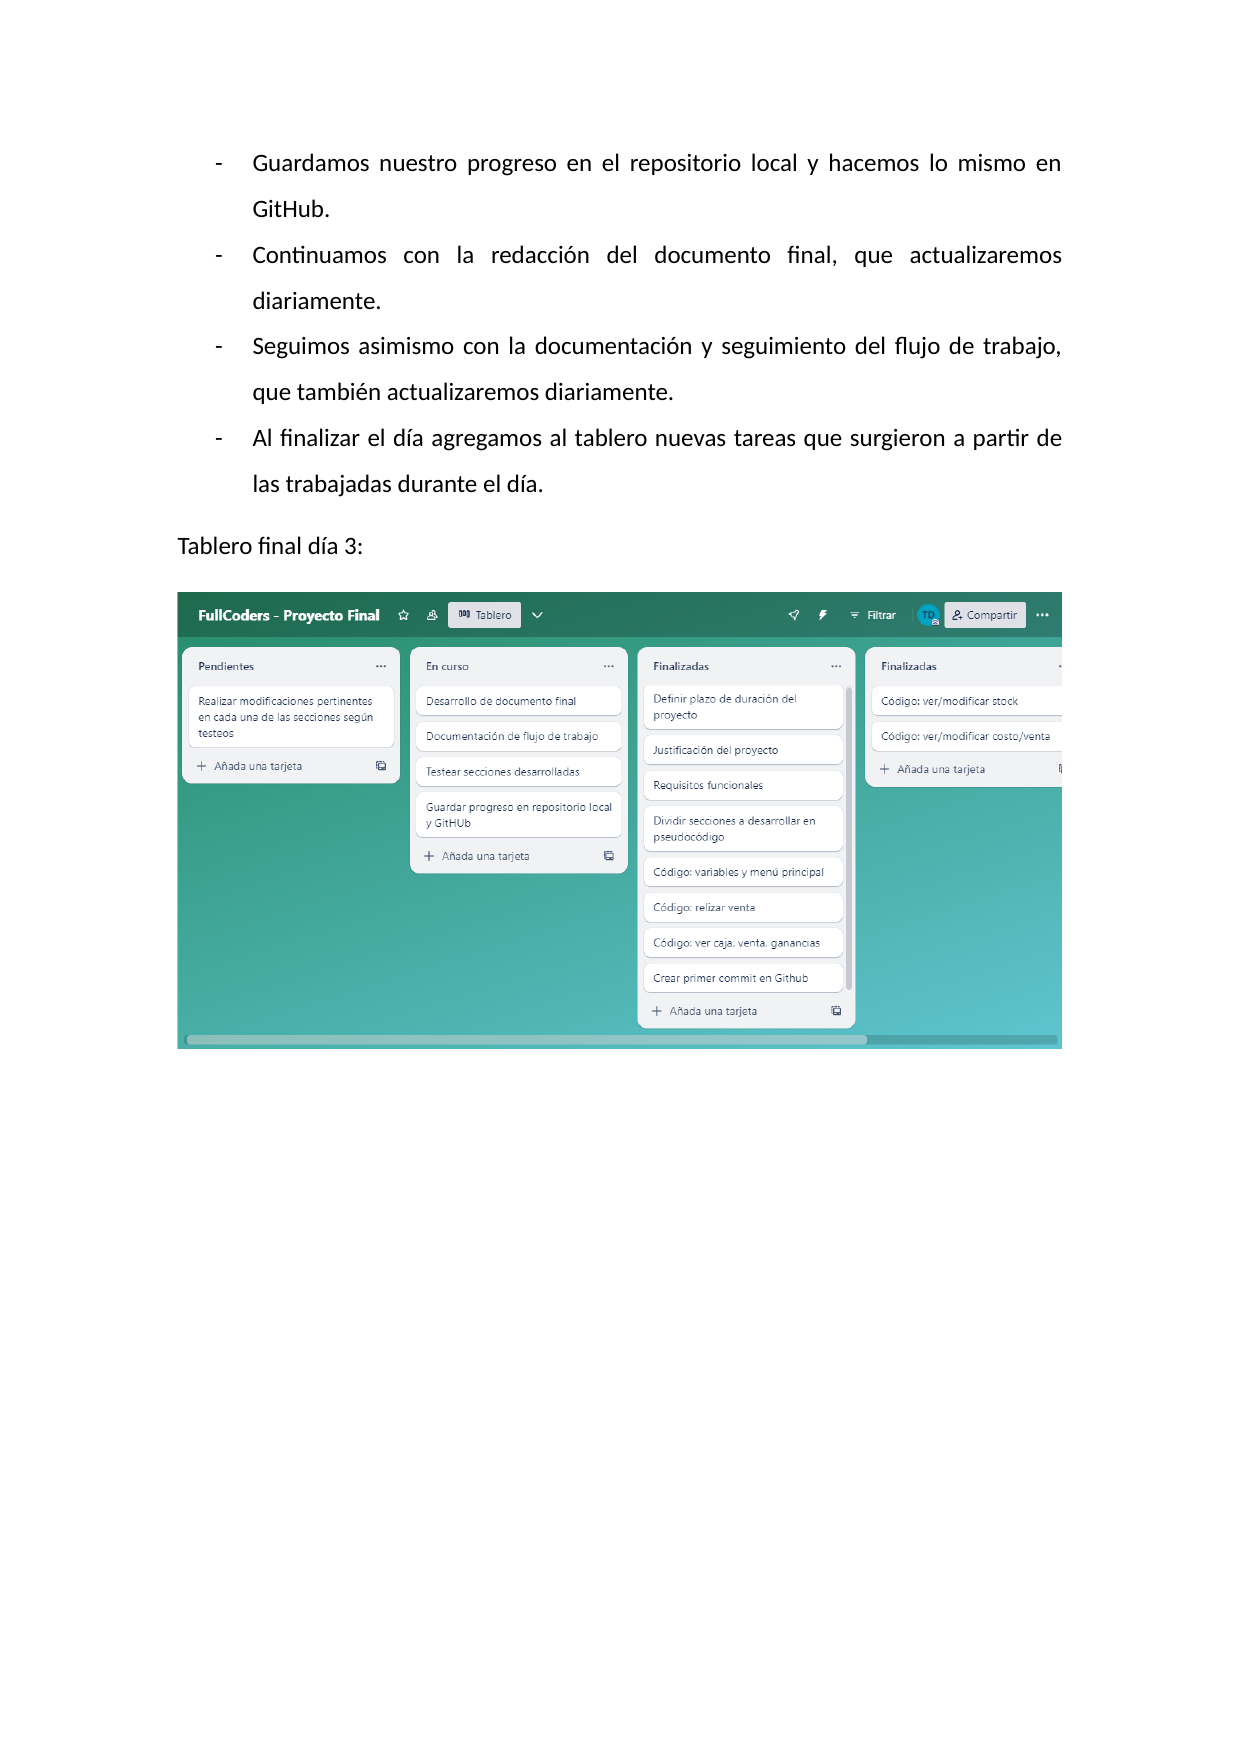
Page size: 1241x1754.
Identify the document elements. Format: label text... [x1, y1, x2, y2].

list Guardamos nuestro progreso en el repositorio local y hacemos lo mismo en GitHub. [215, 148, 1063, 224]
picture [177, 592, 1062, 1049]
list Continuamos con la redacción del documento final, que actualizaremos diariamente. [215, 239, 1063, 315]
list Seguimos asimismo con la documentación y seguimiento del flujo de trabajo, que también actualizaremos diariamente. [215, 331, 1063, 407]
text Tablero final día 3: [177, 530, 1063, 561]
list Al finalizar el día agregamos al tablero nuevas tareas que surgieron a partir de las trabajadas durante el día. [215, 422, 1063, 498]
